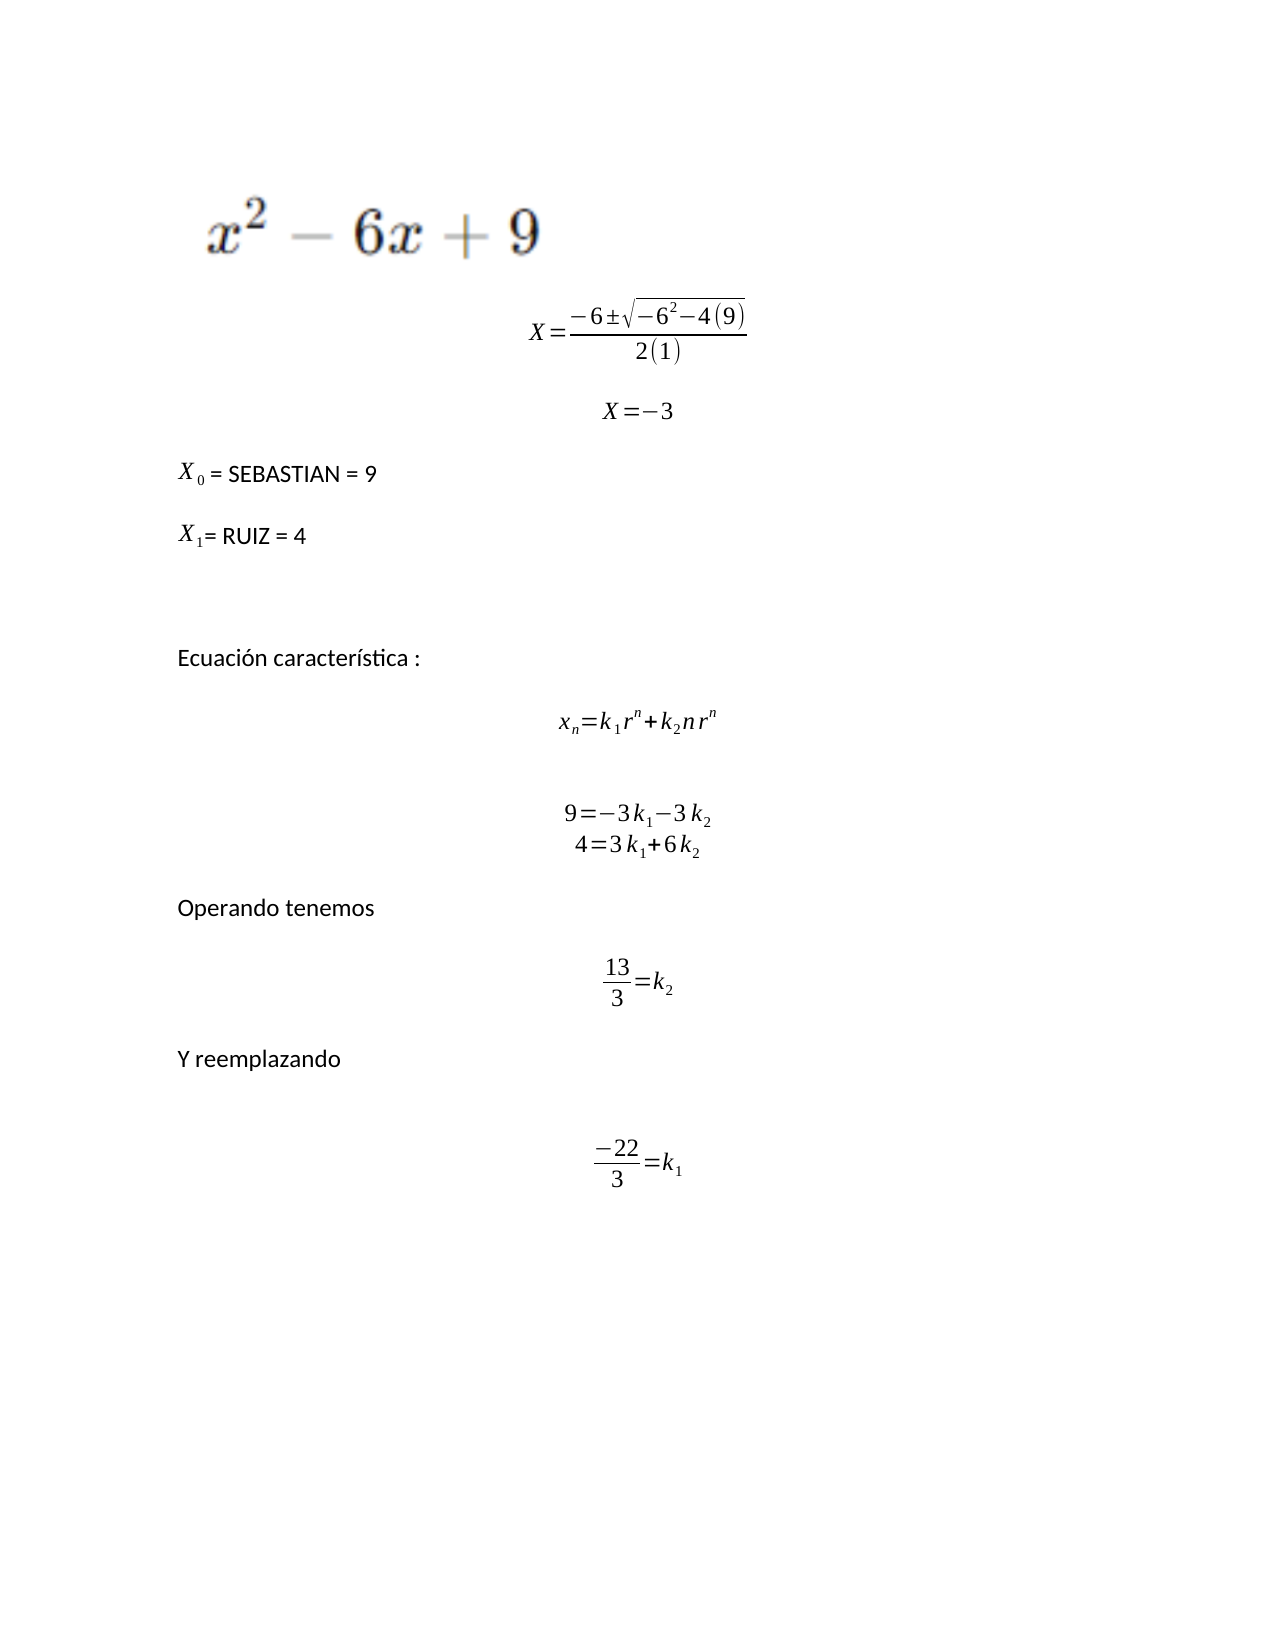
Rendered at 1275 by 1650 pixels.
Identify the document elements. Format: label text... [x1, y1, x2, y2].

text Operando tenemos [177, 893, 1098, 923]
text Ecuación característica : [177, 642, 1098, 673]
picture [177, 178, 575, 297]
text = SEBASTIAN = 9 [177, 458, 1098, 489]
text Y reemplazando [177, 1043, 1098, 1074]
text = RUIZ = 4 [177, 519, 1098, 551]
